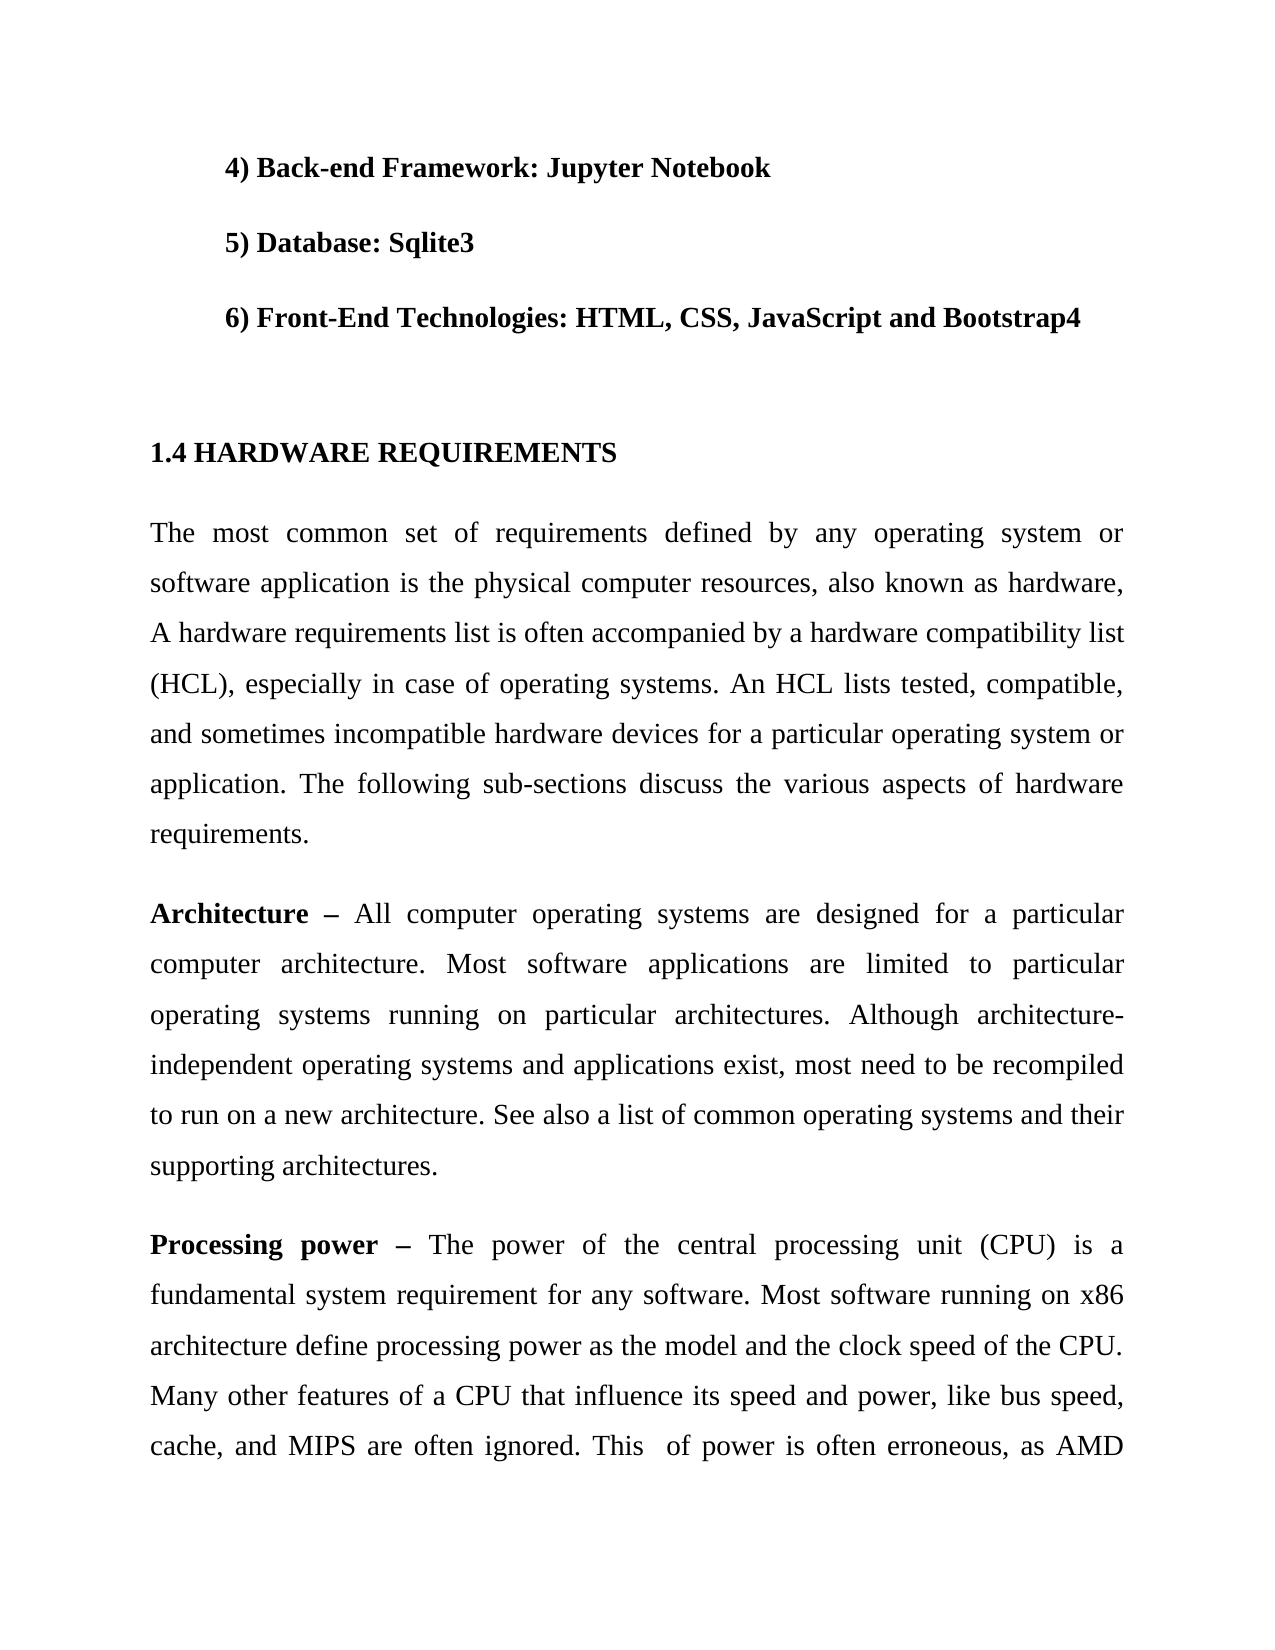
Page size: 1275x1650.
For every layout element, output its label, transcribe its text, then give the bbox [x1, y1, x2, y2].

text The most common set of requirements defined by any operating system or software application is the physical computer resources, also known as hardware, A hardware requirements list is often accompanied by a hardware compatibility list (HCL), especially in case of operating systems. An HCL lists tested, compatible, and sometimes incompatible hardware devices for a particular operating system or application. The following sub-sections discuss the various aspects of hardware requirements. [150, 515, 1125, 850]
text 1.4 HARDWARE REQUIREMENTS [150, 435, 1125, 469]
text Architecture – All computer operating systems are designed for a particular computer architecture. Most software applications are limited to particular operating systems running on particular architectures. Although architecture-independent operating systems and applications exist, most need to be recompiled to run on a new architecture. See also a list of common operating systems and their supporting architectures. [150, 896, 1125, 1181]
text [150, 1227, 1125, 1462]
text 5) Database: Sqlite3 [150, 225, 1125, 259]
text 6) Front-End Technologies: HTML, CSS, JavaScript and Bootstrap4 [150, 301, 1125, 334]
text 4) Back-end Framework: Jupyter Notebook [150, 150, 1125, 183]
